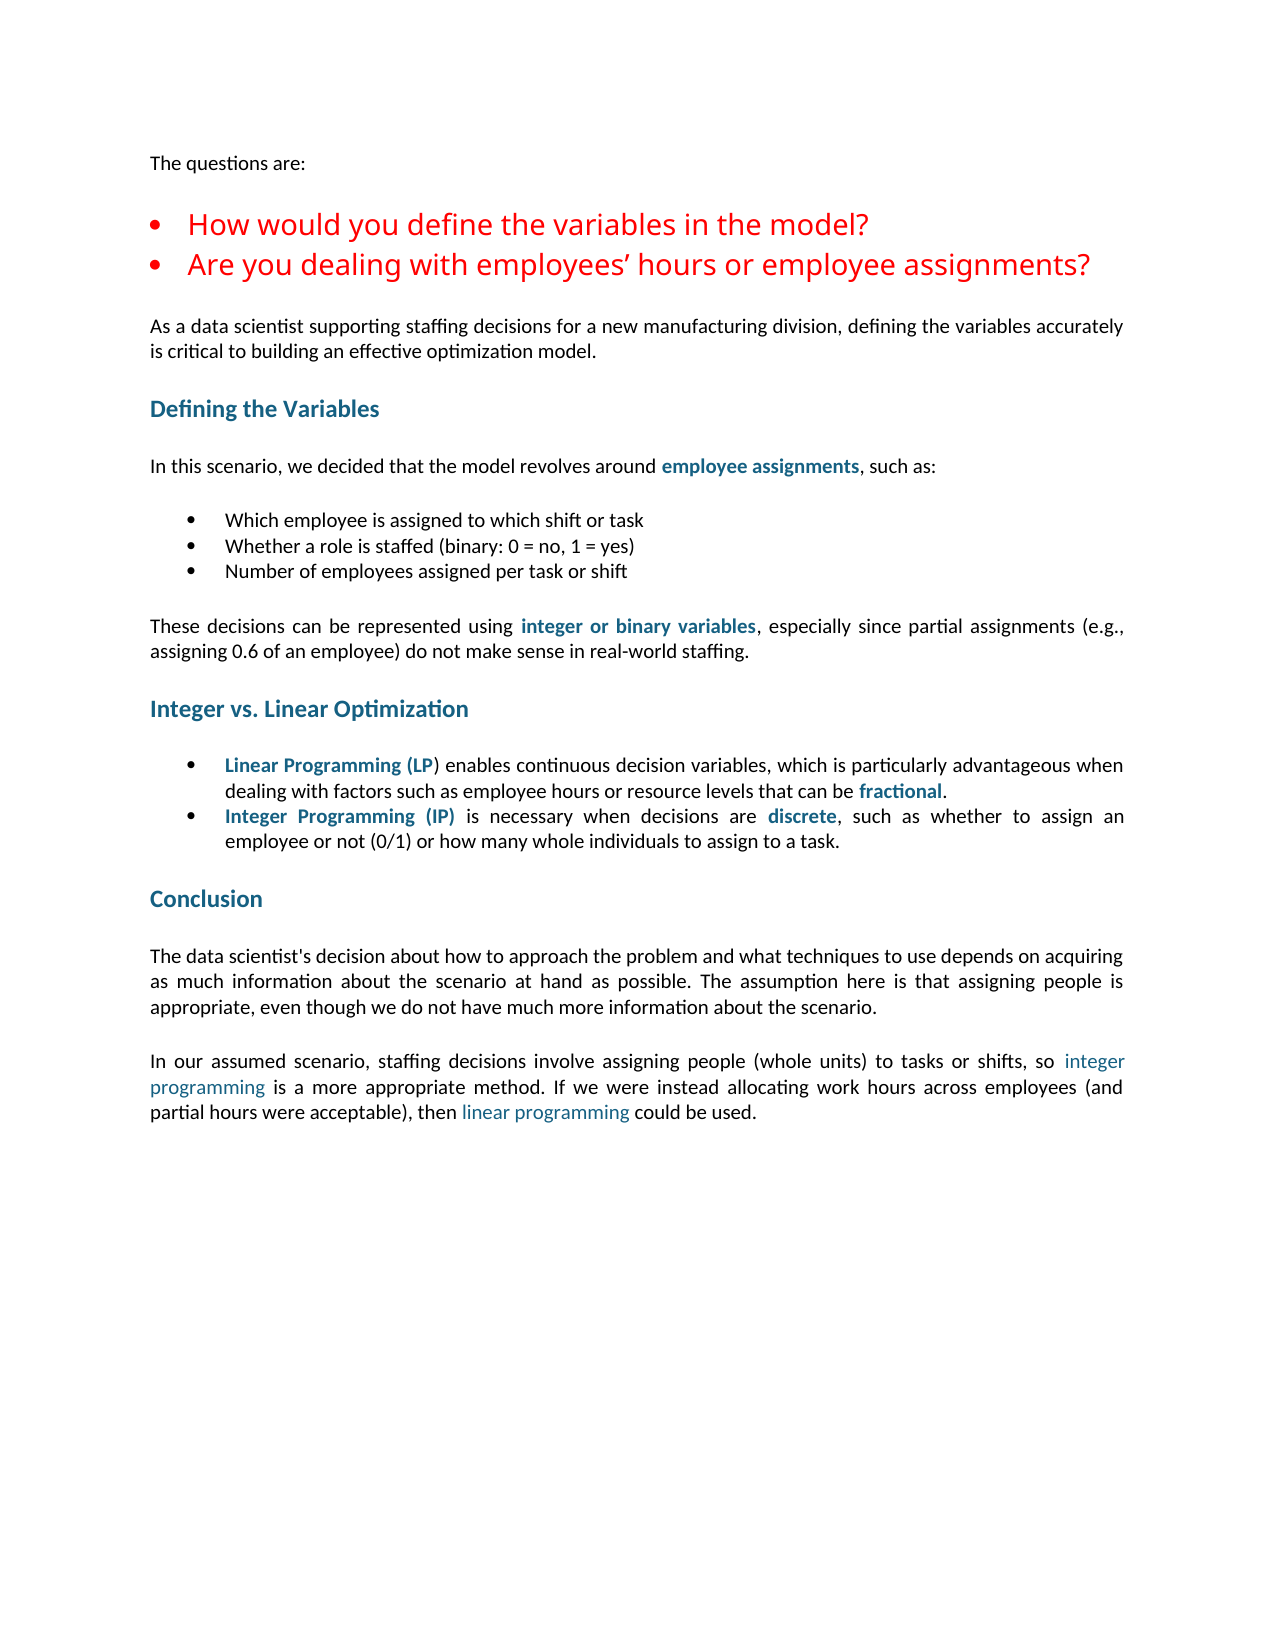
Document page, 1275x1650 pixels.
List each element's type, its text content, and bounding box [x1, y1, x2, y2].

list How would you define the variables in the model? [150, 204, 1125, 244]
list Integer Programming (IP) is necessary when decisions are discrete, such as whether to assign an employee or not (0/1) or how many whole individuals to assign to a task. [187, 803, 1125, 854]
text These decisions can be represented using integer or binary variables, especially since partial assignments (e.g., assigning 0.6 of an employee) do not make sense in real-world staffing. [150, 613, 1125, 664]
list Are you dealing with employees’ hours or employee assignments? [150, 244, 1125, 284]
text Integer vs. Linear Optimization [150, 693, 1125, 723]
list Which employee is assigned to which shift or task [187, 507, 1125, 533]
list Number of employees assigned per task or shift [187, 558, 1125, 584]
text Conclusion [150, 883, 1125, 914]
text Defining the Variables [150, 393, 1125, 424]
list Linear Programming (LP) enables continuous decision variables, which is particularly advantageous when dealing with factors such as employee hours or resource levels that can be fractional. [187, 752, 1125, 803]
list Whether a role is staffed (binary: 0 = no, 1 = yes) [187, 533, 1125, 558]
text The questions are: [150, 150, 1125, 175]
text In our assumed scenario, staffing decisions involve assigning people (whole units) to tasks or shifts, so integer programming is a more appropriate method. If we were instead allocating work hours across employees (and partial hours were acceptable), then linear programming could be used. [150, 1048, 1125, 1125]
text The data scientist's decision about how to approach the problem and what techniques to use depends on acquiring as much information about the scenario at hand as possible. The assumption here is that assigning people is appropriate, even though we do not have much more information about the scenario. [150, 943, 1125, 1019]
text As a data scientist supporting staffing decisions for a new manufacturing division, defining the variables accurately is critical to building an effective optimization model. [150, 313, 1125, 364]
text In this scenario, we decided that the model revolves around employee assignments, such as: [150, 453, 1125, 478]
